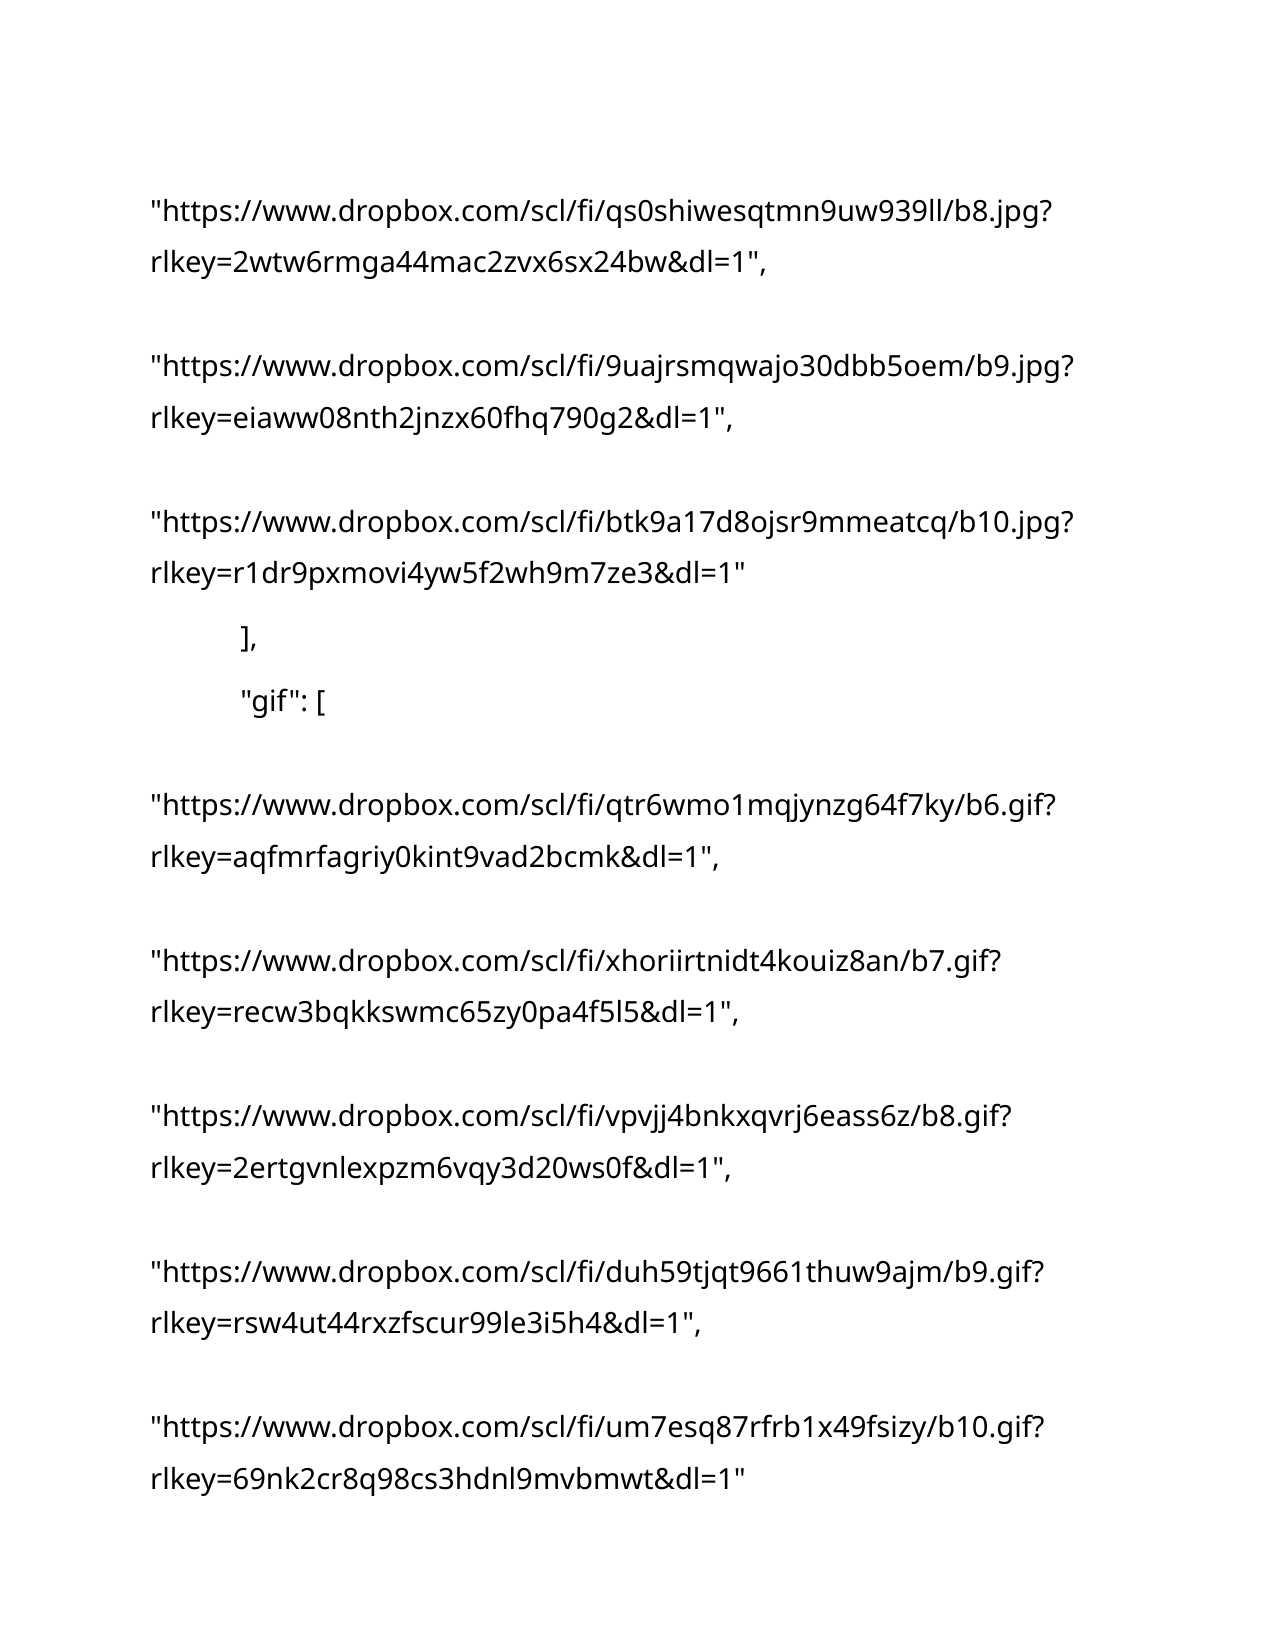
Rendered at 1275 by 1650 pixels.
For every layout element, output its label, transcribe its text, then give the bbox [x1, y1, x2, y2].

text "https://www.dropbox.com/scl/fi/qs0shiwesqtmn9uw939ll/b8.jpg?rlkey=2wtw6rmga44mac2zvx6sx24bw&dl=1", [150, 150, 1086, 281]
text "https://www.dropbox.com/scl/fi/btk9a17d8ojsr9mmeatcq/b10.jpg?rlkey=r1dr9pxmovi4yw5f2wh9m7ze3&dl=1" [150, 461, 1086, 592]
text "https://www.dropbox.com/scl/fi/duh59tjqt9661thuw9ajm/b9.gif?rlkey=rsw4ut44rxzfscur99le3i5h4&dl=1", [150, 1211, 1086, 1342]
text "gif": [ [150, 681, 1086, 720]
text "https://www.dropbox.com/scl/fi/um7esq87rfrb1x49fsizy/b10.gif?rlkey=69nk2cr8q98cs3hdnl9mvbmwt&dl=1" [150, 1367, 1086, 1498]
text "https://www.dropbox.com/scl/fi/vpvjj4bnkxqvrj6eass6z/b8.gif?rlkey=2ertgvnlexpzm6vqy3d20ws0f&dl=1", [150, 1056, 1086, 1187]
text "https://www.dropbox.com/scl/fi/9uajrsmqwajo30dbb5oem/b9.jpg?rlkey=eiaww08nth2jnzx60fhq790g2&dl=1", [150, 306, 1086, 437]
text "https://www.dropbox.com/scl/fi/qtr6wmo1mqjynzg64f7ky/b6.gif?rlkey=aqfmrfagriy0kint9vad2bcmk&dl=1", [150, 745, 1086, 876]
text "https://www.dropbox.com/scl/fi/xhoriirtnidt4kouiz8an/b7.gif?rlkey=recw3bqkkswmc65zy0pa4f5l5&dl=1", [150, 900, 1086, 1031]
text ], [150, 617, 1086, 656]
